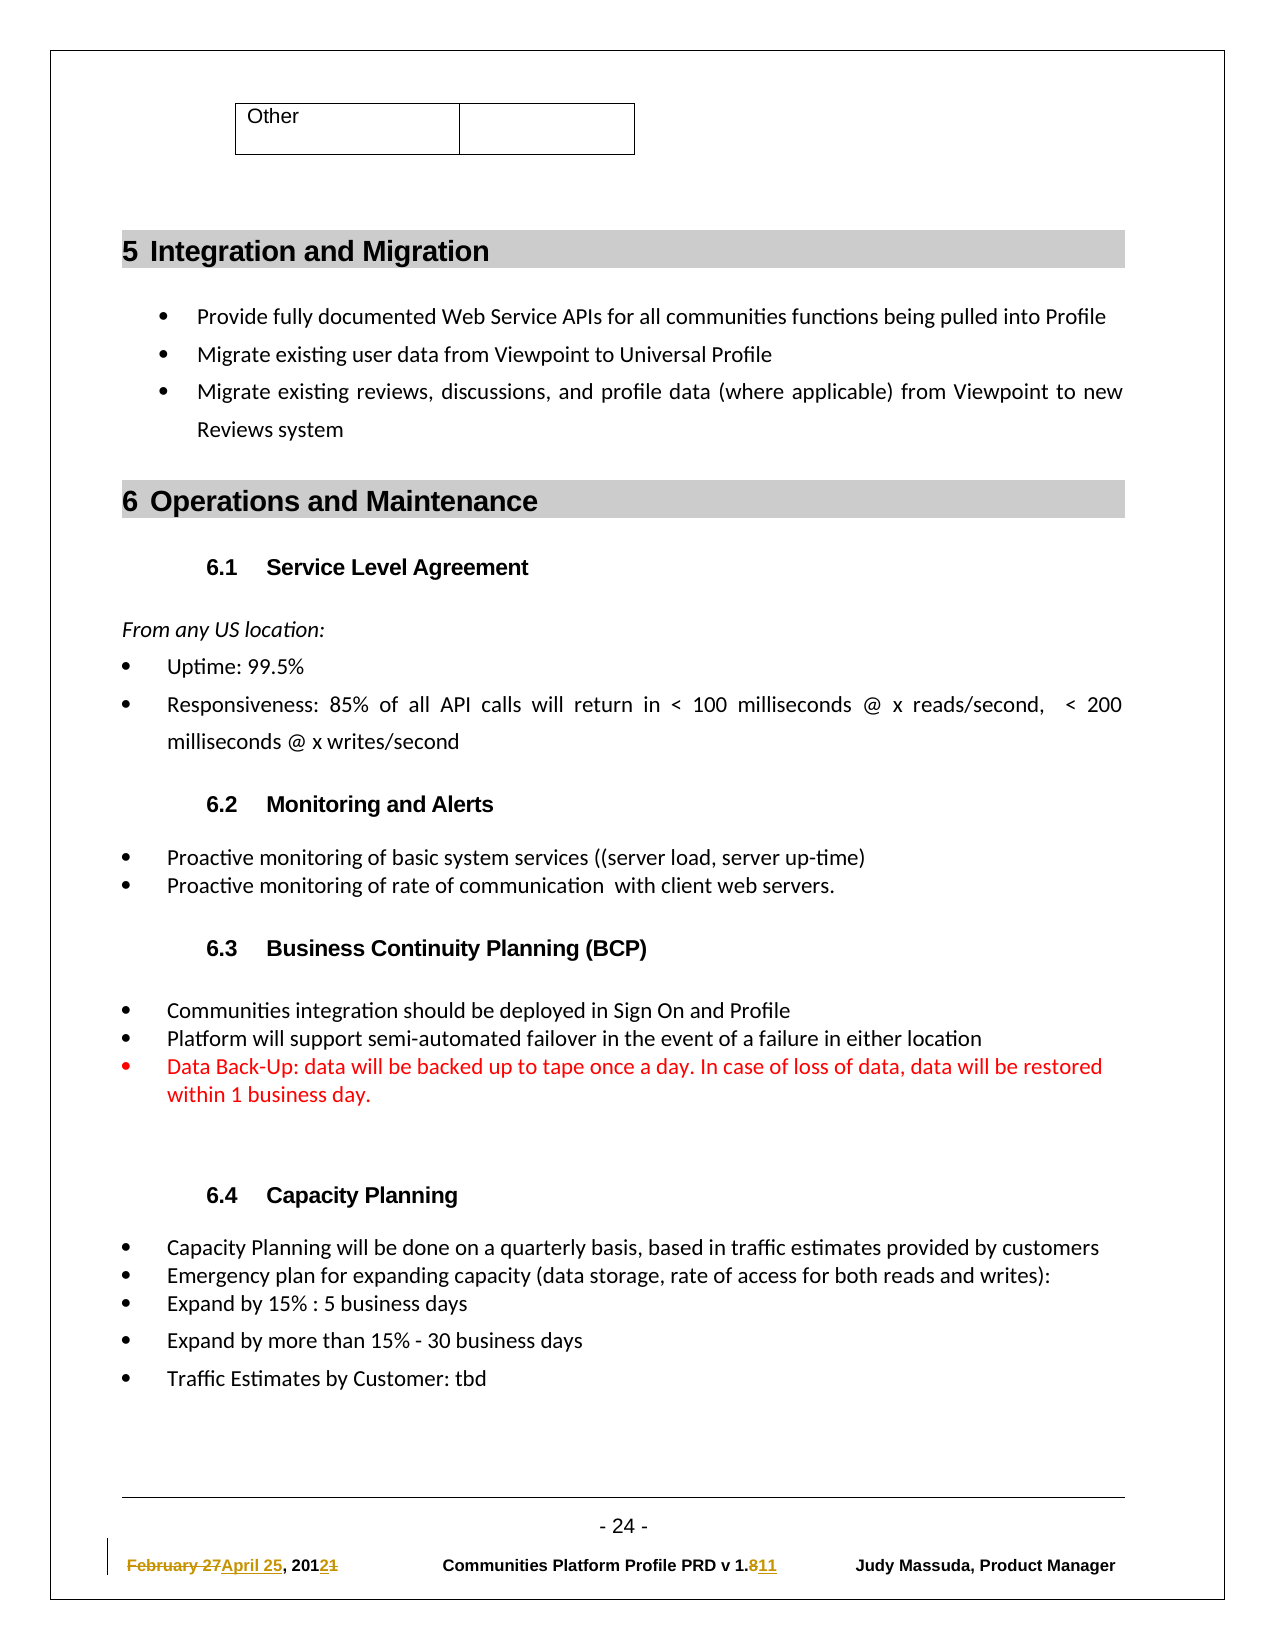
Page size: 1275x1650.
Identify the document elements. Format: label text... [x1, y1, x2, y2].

list Platform will support semi-automated failover in the event of a failure in either location [122, 1024, 1125, 1052]
list Communities integration should be deployed in Sign On and Profile [122, 986, 1125, 1024]
subtitle Integration and Migration [122, 230, 1125, 268]
list Proactive monitoring of rate of communication with client web servers. [122, 871, 1125, 899]
list Capacity Planning will be done on a quarterly basis, based in traffic estimates provided by customers [122, 1233, 1125, 1261]
subtitle Monitoring and Alerts [206, 780, 1125, 818]
subtitle Operations and Maintenance [122, 480, 1125, 518]
table_cell Other [236, 104, 459, 154]
list Expand by 15% : 5 business days [122, 1289, 1125, 1317]
list Provide fully documented Web Service APIs for all communities functions being pulled into Profile [159, 293, 1125, 330]
list Data Back-Up: data will be backed up to tape once a day. In case of loss of data, data will be restored within 1 business day. [122, 1052, 1125, 1108]
list Traffic Estimates by Customer: tbd [122, 1354, 1125, 1392]
subtitle Capacity Planning [206, 1170, 1125, 1208]
list Emergency plan for expanding capacity (data storage, rate of access for both reads and writes): [122, 1261, 1125, 1289]
list Proactive monitoring of basic system services ((server load, server up-time) [122, 843, 1125, 871]
list Migrate existing reviews, discussions, and profile data (where applicable) from Viewpoint to new Reviews system [159, 368, 1125, 443]
list Responsiveness: 85% of all API calls will return in < 100 milliseconds @ x reads/second, < 200 milliseconds @ x writes/second [122, 680, 1125, 755]
table_cell [460, 104, 634, 154]
subtitle Business Continuity Planning (BCP) [206, 924, 1125, 961]
subtitle Service Level Agreement [206, 543, 1125, 580]
text From any US location: [122, 605, 1125, 643]
list Uptime: 99.5% [122, 643, 1125, 680]
list Expand by more than 15% - 30 business days [122, 1317, 1125, 1354]
list Migrate existing user data from Viewpoint to Universal Profile [159, 330, 1125, 368]
